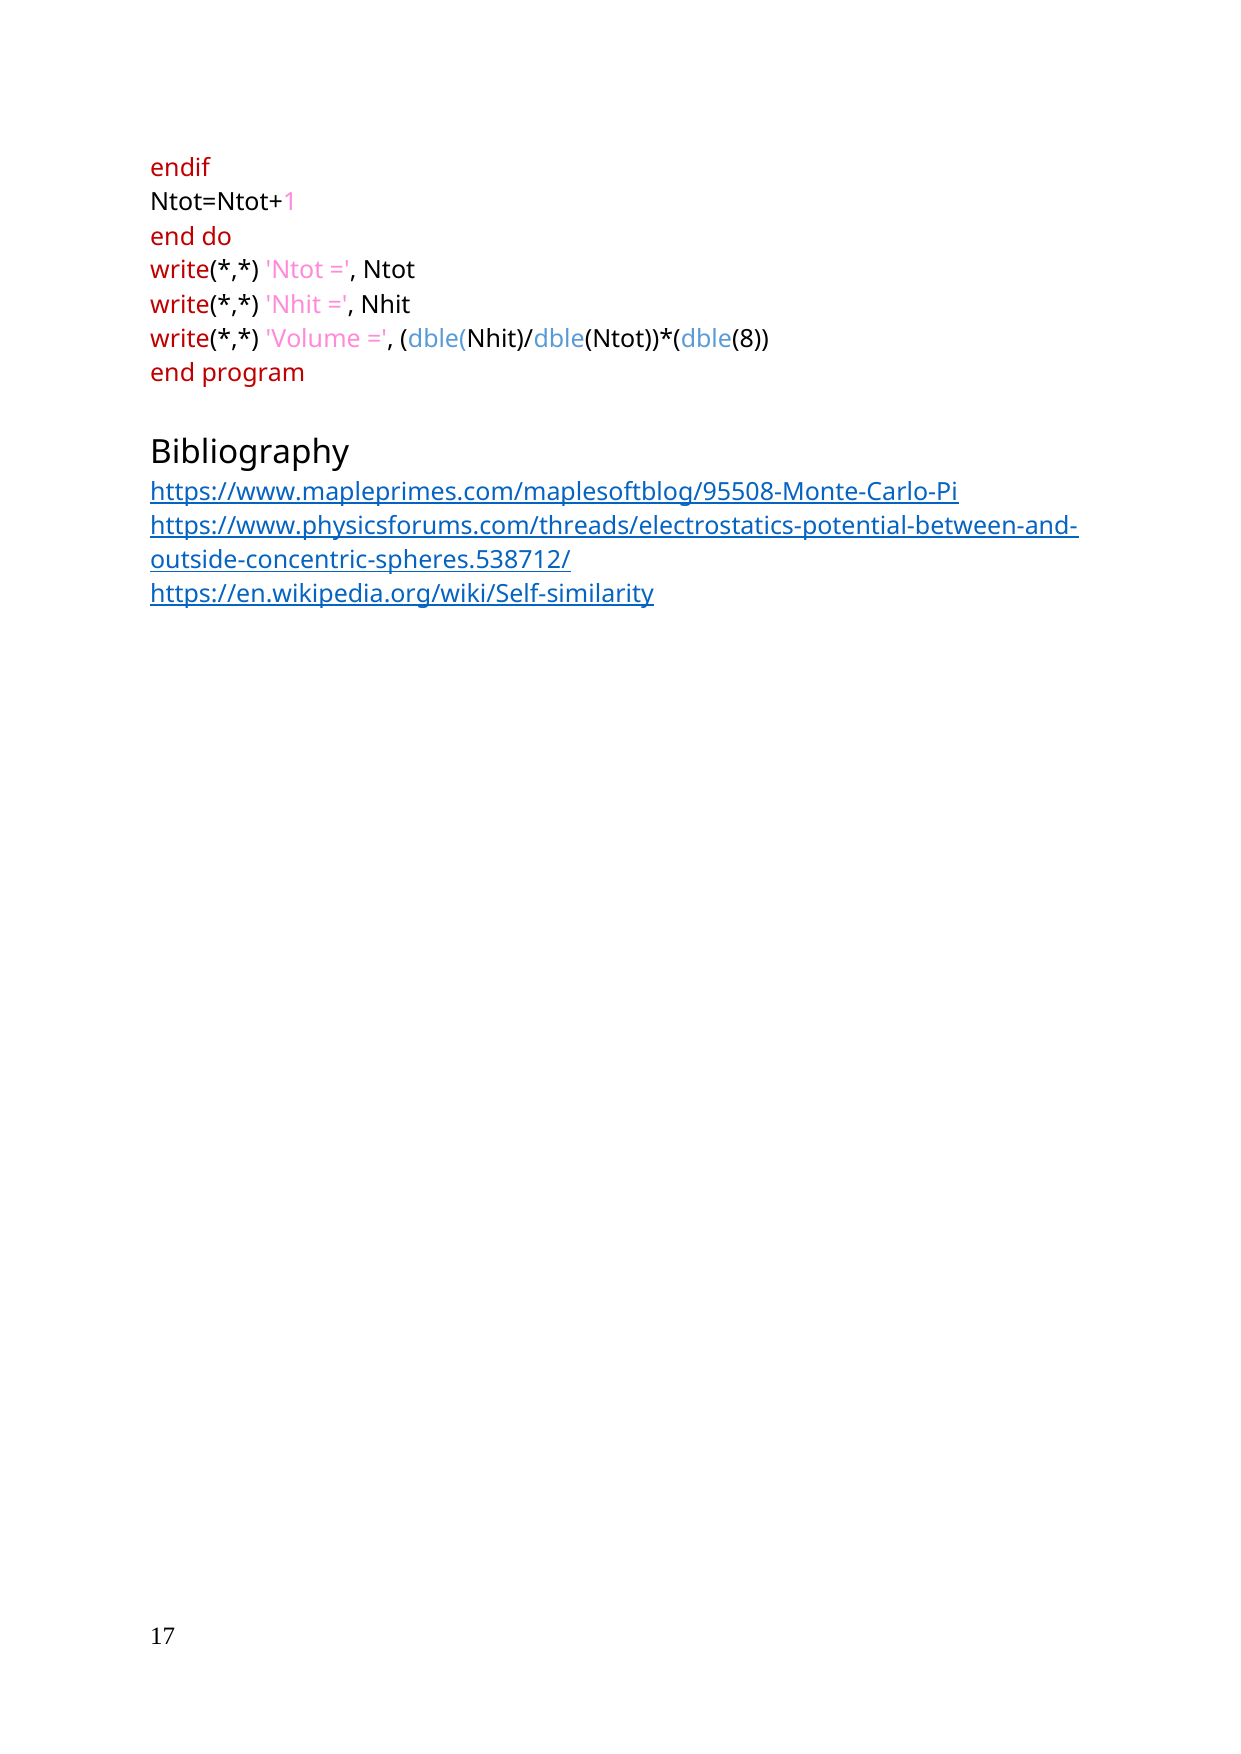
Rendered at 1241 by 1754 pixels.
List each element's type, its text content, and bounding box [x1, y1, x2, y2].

text https://en.wikipedia.org/wiki/Self-similarity [150, 576, 1090, 610]
text end program [150, 354, 1090, 388]
text write(*,*) 'Volume =', (dble(Nhit)/dble(Ntot))*(dble(8)) [150, 320, 1090, 354]
text https://www.physicsforums.com/threads/electrostatics-potential-between-and-outside-concentric-spheres.538712/ [150, 508, 1090, 576]
text end do [150, 218, 1090, 252]
text Ntot=Ntot+1 [150, 184, 1090, 218]
text Bibliography [150, 428, 1090, 473]
text write(*,*) 'Nhit =', Nhit [150, 286, 1090, 320]
text https://www.mapleprimes.com/maplesoftblog/95508-Monte-Carlo-Pi [150, 473, 1090, 508]
text endif [150, 150, 1090, 184]
text write(*,*) 'Ntot =', Ntot [150, 252, 1090, 286]
